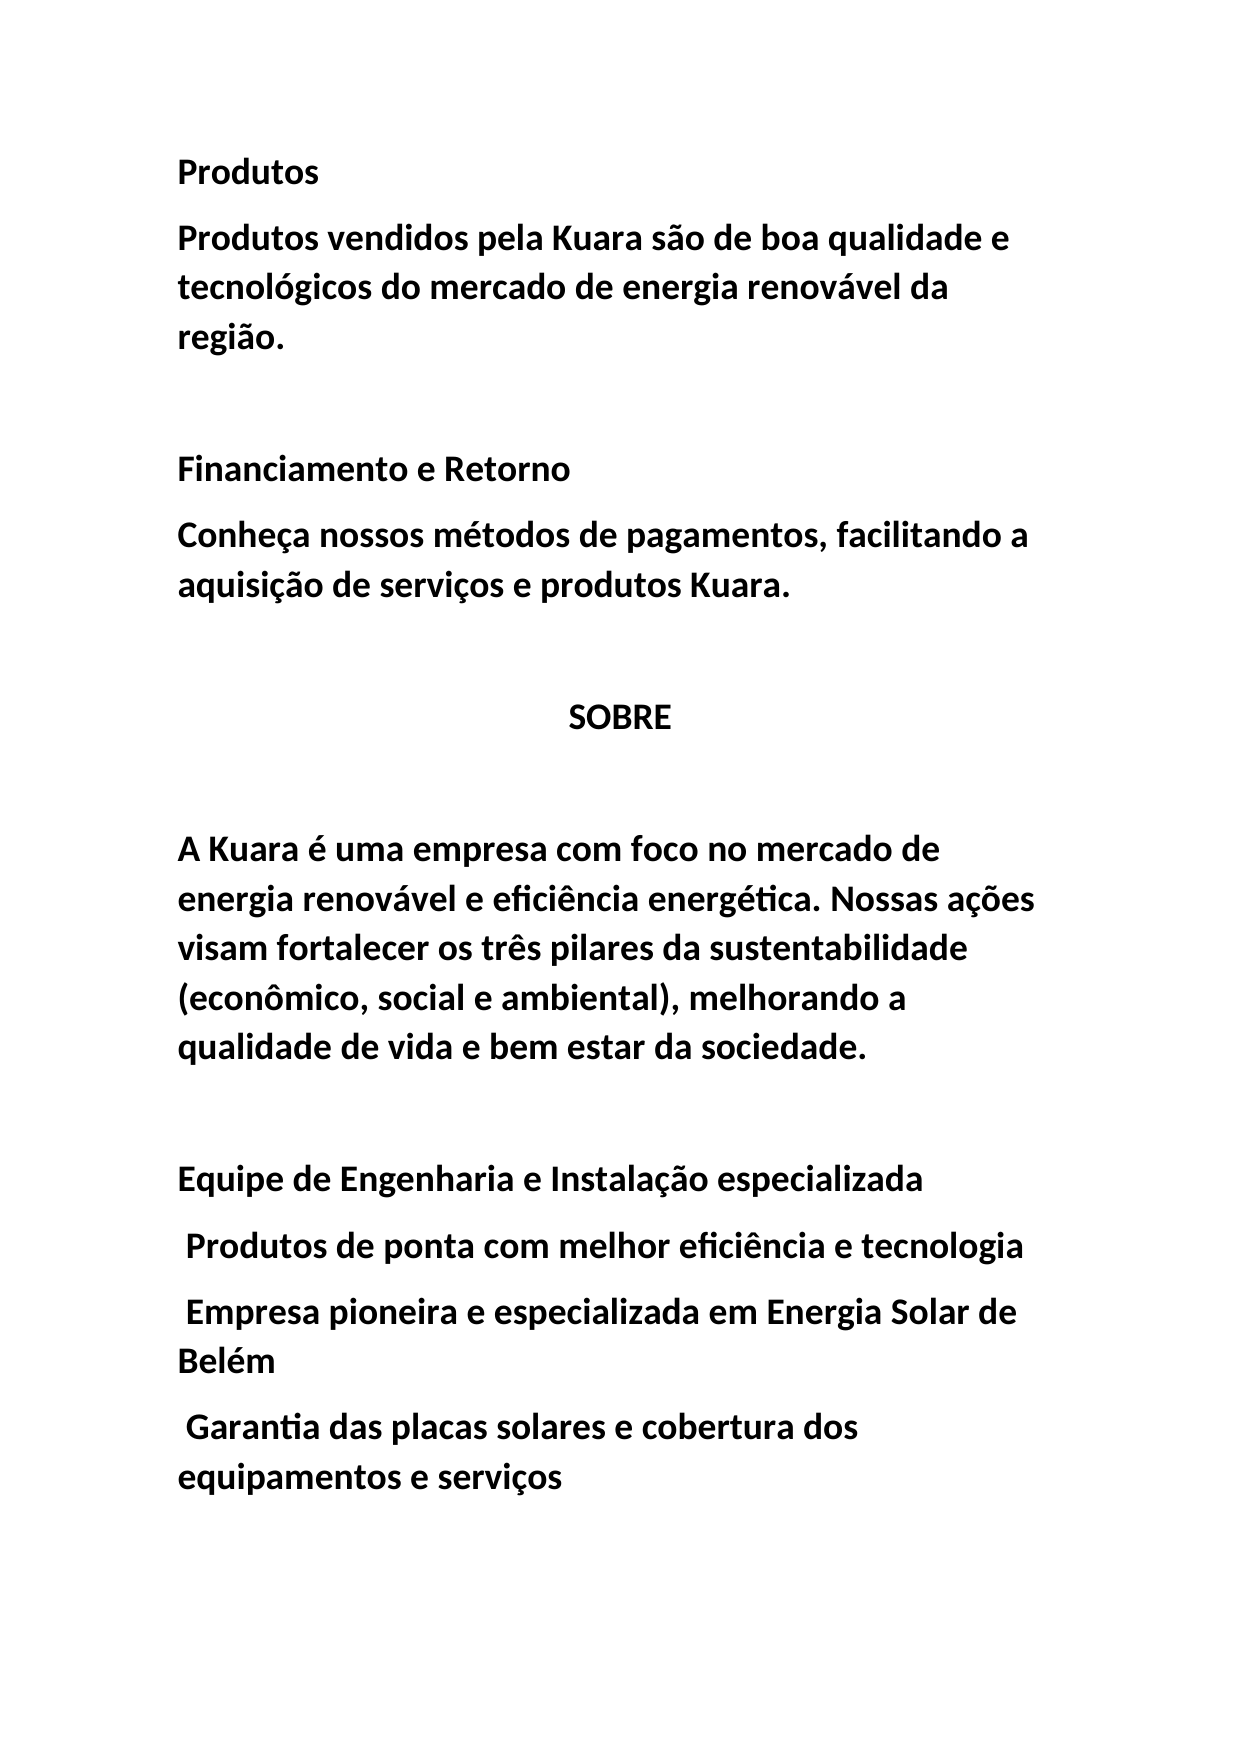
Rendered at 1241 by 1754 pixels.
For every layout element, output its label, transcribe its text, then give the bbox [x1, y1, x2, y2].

text Financiamento e Retorno [177, 445, 1063, 491]
text Garantia das placas solares e cobertura dos equipamentos e serviços [177, 1403, 1063, 1499]
text Empresa pioneira e especializada em Energia Solar de Belém [177, 1288, 1063, 1383]
text Produtos de ponta com melhor eficiência e tecnologia [177, 1222, 1063, 1267]
text SOBRE [177, 693, 1063, 739]
text Produtos vendidos pela Kuara são de boa qualidade e tecnológicos do mercado de energia renovável da região. [177, 214, 1063, 358]
text Produtos [177, 148, 1063, 193]
text Equipe de Engenharia e Instalação especializada [177, 1155, 1063, 1201]
text Conheça nossos métodos de pagamentos, facilitando a aquisição de serviços e produtos Kuara. [177, 511, 1063, 606]
text A Kuara é uma empresa com foco no mercado de energia renovável e eficiência energética. Nossas ações visam fortalecer os três pilares da sustentabilidade (econômico, social e ambiental), melhorando a qualidade de vida e bem estar da sociedade. [177, 825, 1063, 1069]
